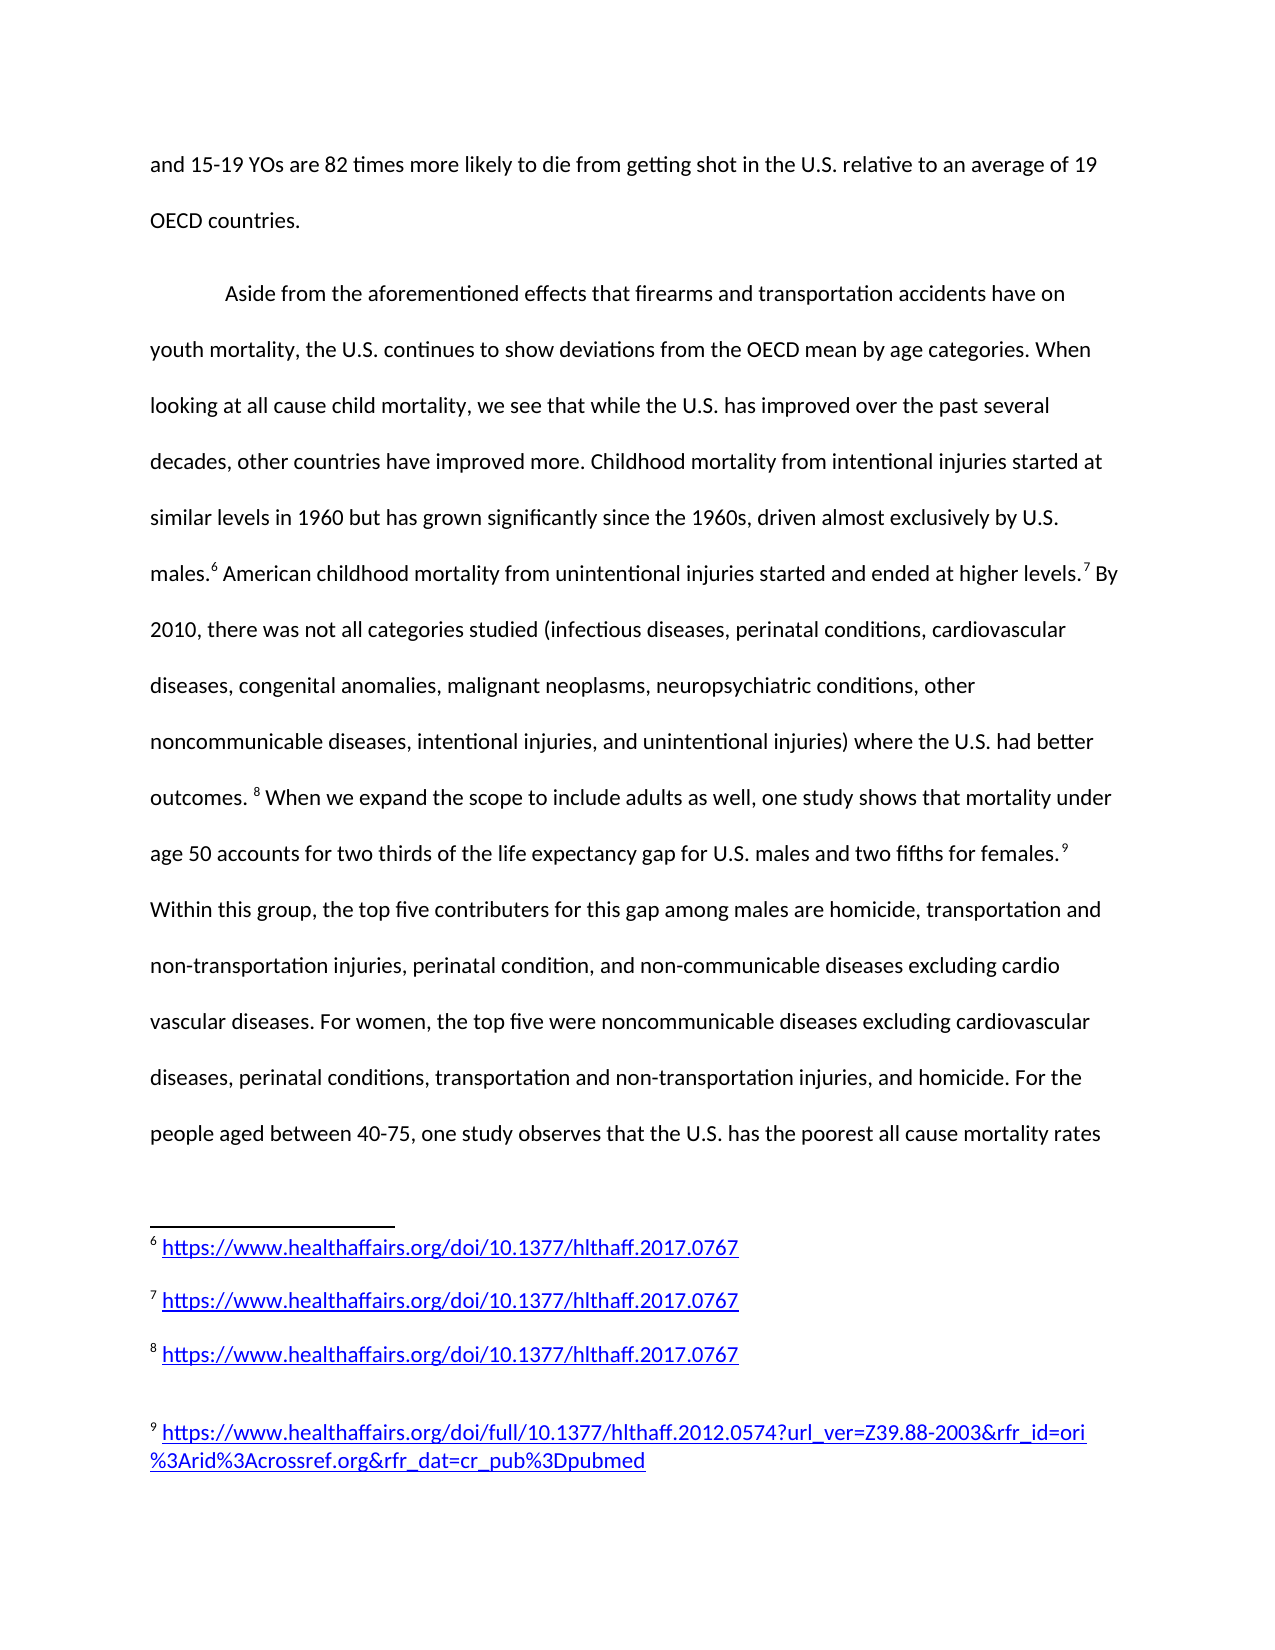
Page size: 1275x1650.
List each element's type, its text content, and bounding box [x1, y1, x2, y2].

text Aside from the aforementioned effects that firearms and transportation accidents have on youth mortality, the U.S. continues to show deviations from the OECD mean by age categories. When looking at all cause child mortality, we see that while the U.S. has improved over the past several decades, other countries have improved more. Childhood mortality from intentional injuries started at similar levels in 1960 but has grown significantly since the 1960s, driven almost exclusively by U.S. males. American childhood mortality from unintentional injuries started and ended at higher levels. By 2010, there was not all categories studied (infectious diseases, perinatal conditions, cardiovascular diseases, congenital anomalies, malignant neoplasms, neuropsychiatric conditions, other noncommunicable diseases, intentional injuries, and unintentional injuries) where the U.S. had better outcomes. When we expand the scope to include adults as well, one study shows that mortality under age 50 accounts for two thirds of the life expectancy gap for U.S. males and two fifths for females. Within this group, the top five contributers for this gap among males are homicide, transportation and non-transportation injuries, perinatal condition, and non-communicable diseases excluding cardio vascular diseases. For women, the top five were noncommunicable diseases excluding cardiovascular diseases, perinatal conditions, transportation and non-transportation injuries, and homicide. For the people aged between 40-75, one study observes that the U.S. has the poorest all cause mortality rates but that they improve dramatically 75+. Unusually aggressive treatment is likely to be contributing to this age pattern, though health insurance and smoking are not plausible explanations. While much of the literature cites the U.S. old age advantage, one study questions that finding. The authors find that crossover age has been rising linearly and that but 2010, there is only a small advantage for females over 75 and no advantage for males. The authors also observe no consistent U.S. superiority in survival at older ages between 1955 and 2010. [150, 279, 1125, 1147]
